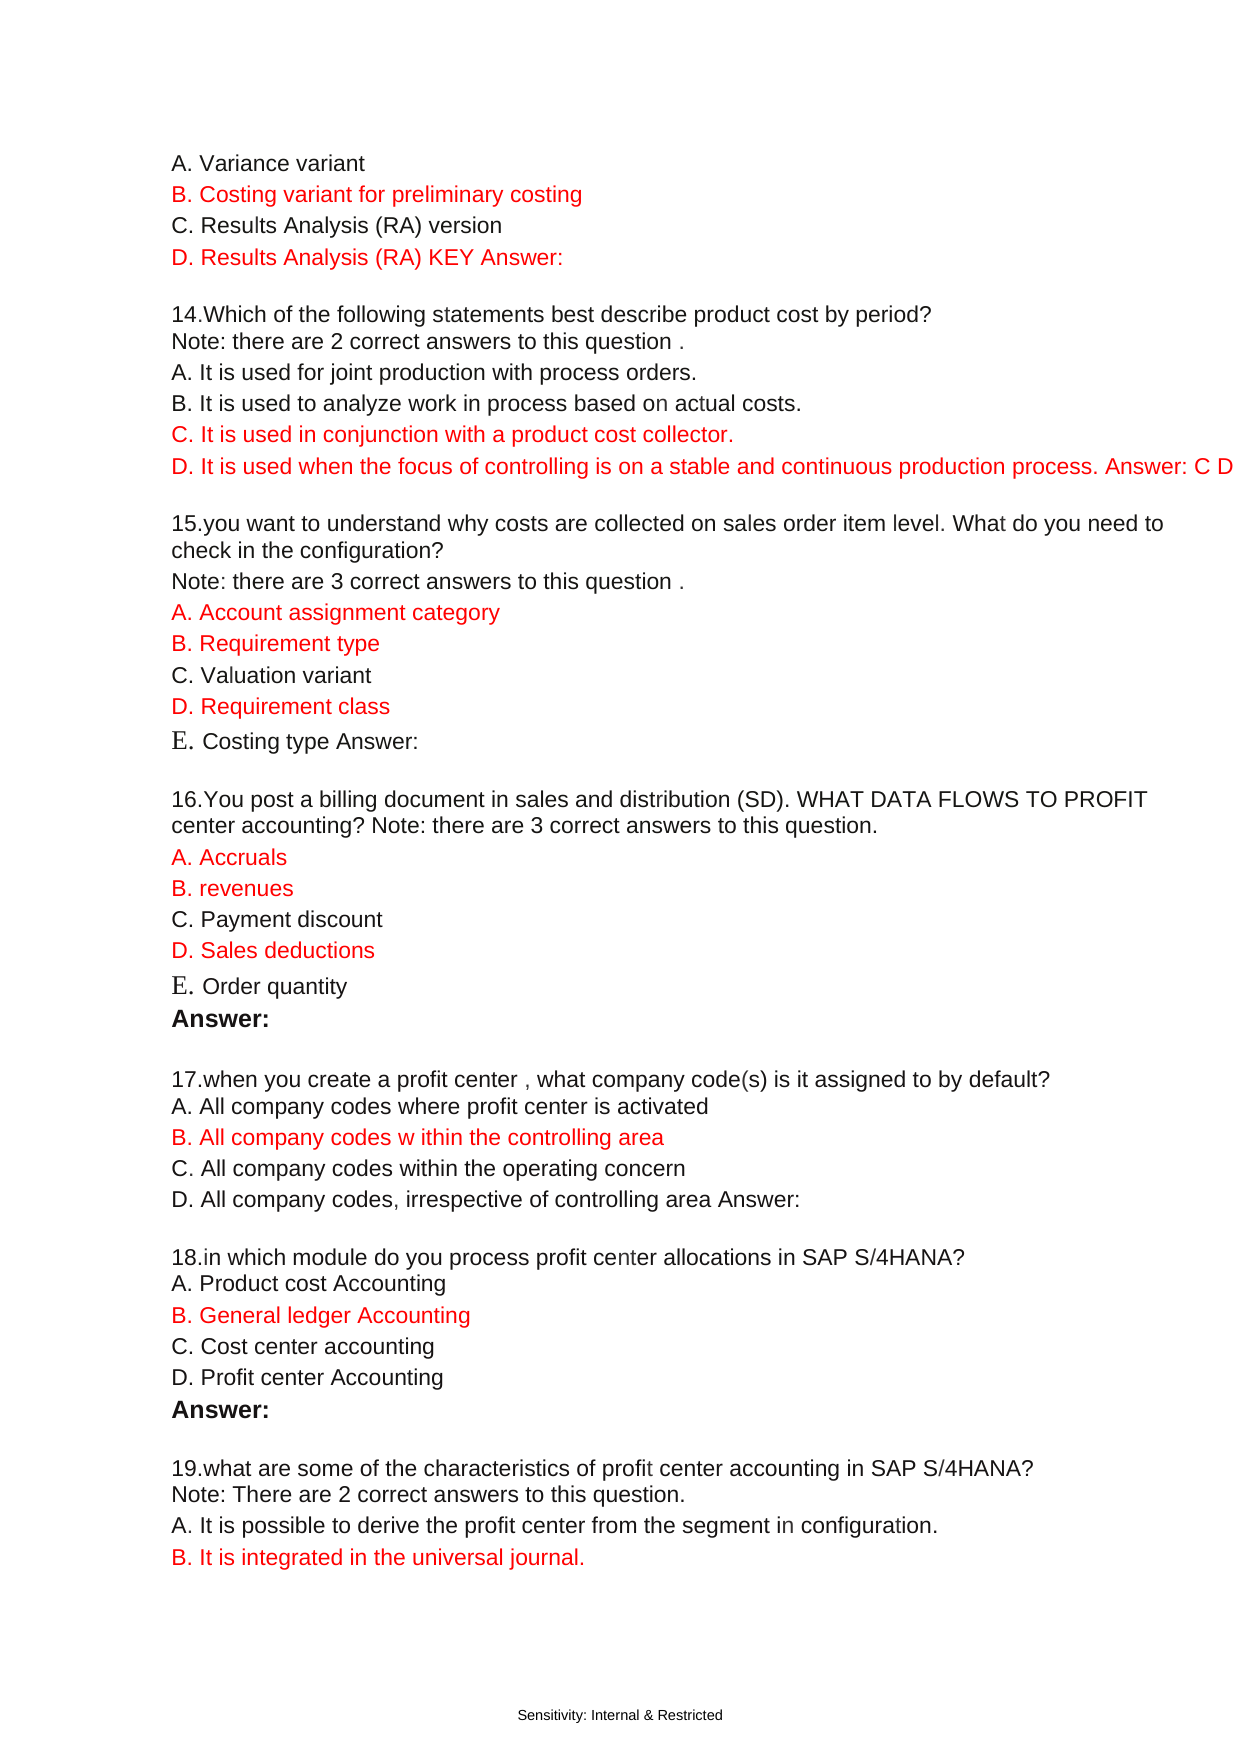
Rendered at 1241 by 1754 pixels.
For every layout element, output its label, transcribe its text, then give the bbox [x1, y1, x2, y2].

table_cell 16.You post a billing document in sales and distribution (SD). WHAT DATA FLOWS TO PROFIT [160, 760, 1240, 812]
table_cell B. revenues [160, 875, 1240, 906]
table_cell C. Payment discount [160, 906, 1240, 937]
table_cell A. Variance variant [160, 150, 1240, 181]
table_cell D. All company codes, irrespective of controlling area Answer: [160, 1186, 1240, 1218]
table_cell E. Order quantity [160, 969, 1240, 1004]
table_cell Note: there are 3 correct answers to this question . [160, 568, 1240, 599]
table_cell center accounting? Note: there are 3 correct answers to this question. [160, 813, 1240, 844]
table_cell A. Accruals [160, 844, 1240, 875]
table_cell Answer: [160, 1004, 1240, 1040]
table_cell Note: There are 2 correct answers to this question. [160, 1481, 1240, 1512]
table_cell D. Results Analysis (RA) KEY Answer: [160, 244, 1240, 275]
table_cell check in the configuration? [160, 537, 1240, 568]
table_cell C. Valuation variant [160, 662, 1240, 693]
table_cell A. It is used for joint production with process orders. [160, 359, 1240, 390]
table_cell D. Requirement class [160, 693, 1240, 724]
table_cell B. All company codes w ithin the controlling area [160, 1124, 1240, 1155]
table_cell B. It is used to analyze work in process based on actual costs. [160, 390, 1240, 421]
table_cell A. All company codes where profit center is activated [160, 1093, 1240, 1124]
table_cell A. It is possible to derive the profit center from the segment in configuration. [160, 1513, 1240, 1544]
table_cell 15.you want to understand why costs are collected on sales order item level. What do you need to [160, 484, 1240, 537]
table_cell D. Profit center Accounting [160, 1364, 1240, 1395]
table_cell 18.in which module do you process profit center allocations in SAP S/4HANA? [160, 1218, 1240, 1270]
table_cell C. It is used in conjunction with a product cost collector. [160, 421, 1240, 453]
table_cell B. It is integrated in the universal journal. [160, 1544, 1240, 1575]
table_cell D. Sales deductions [160, 938, 1240, 969]
table_cell 14.Which of the following statements best describe product cost by period? [160, 275, 1240, 328]
table_cell Note: there are 2 correct answers to this question . [160, 328, 1240, 359]
table_cell B. General ledger Accounting [160, 1302, 1240, 1333]
table_cell A. Account assignment category [160, 599, 1240, 630]
table_cell B. Costing variant for preliminary costing [160, 181, 1240, 212]
table_cell E. Costing type Answer: [160, 724, 1240, 760]
table_cell Answer: [160, 1395, 1240, 1428]
table_cell B. Requirement type [160, 630, 1240, 662]
table_cell C. Results Analysis (RA) version [160, 213, 1240, 244]
table_cell 19.what are some of the characteristics of profit center accounting in SAP S/4HANA? [160, 1429, 1240, 1481]
table_cell D. It is used when the focus of controlling is on a stable and continuous production process. Answer: C D [160, 453, 1240, 484]
table_cell C. All company codes within the operating concern [160, 1155, 1240, 1186]
table_cell A. Product cost Accounting [160, 1270, 1240, 1302]
table_cell C. Cost center accounting [160, 1333, 1240, 1364]
table_cell 17.when you create a profit center , what company code(s) is it assigned to by default? [160, 1040, 1240, 1093]
